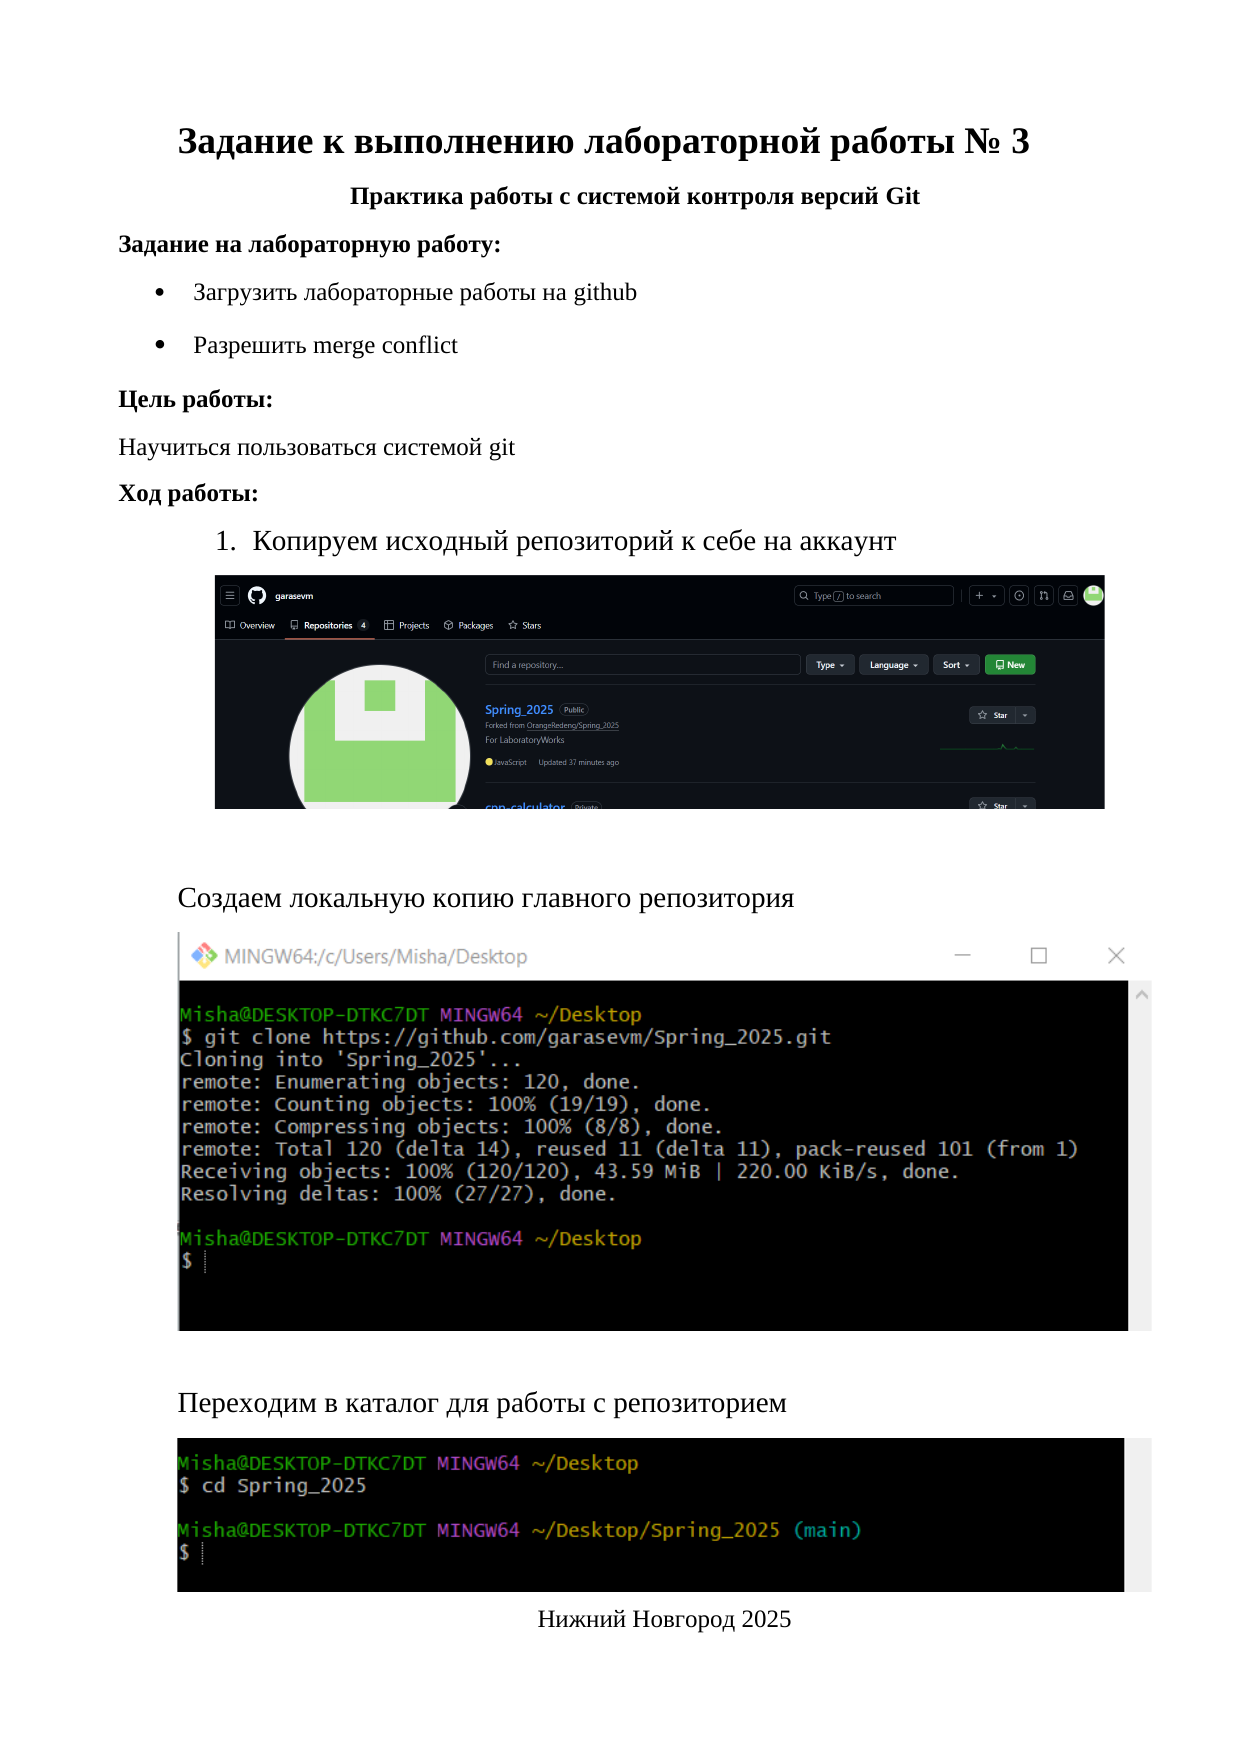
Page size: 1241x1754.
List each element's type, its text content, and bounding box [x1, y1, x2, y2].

picture [177, 1438, 1152, 1592]
text Цель работы: [118, 384, 1152, 413]
text Переходим в каталог для работы с репозиторием [177, 1385, 1152, 1419]
picture [214, 575, 1105, 809]
list Разрешить merge conflict [156, 331, 1152, 359]
text Практика работы с системой контроля версий Git [118, 181, 1152, 210]
text Задание на лабораторную работу: [118, 229, 1152, 258]
text Научиться пользоваться системой git [118, 432, 1152, 461]
text Задание к выполнению лабораторной работы № 3 [177, 118, 1152, 161]
text Создаем локальную копию главного репозитория [177, 880, 1152, 913]
text Ход работы: [118, 478, 1152, 506]
list Загрузить лабораторные работы на github [156, 277, 1152, 306]
picture [177, 932, 1152, 1331]
list Копируем исходный репозиторий к себе на аккаунт [215, 523, 1152, 557]
